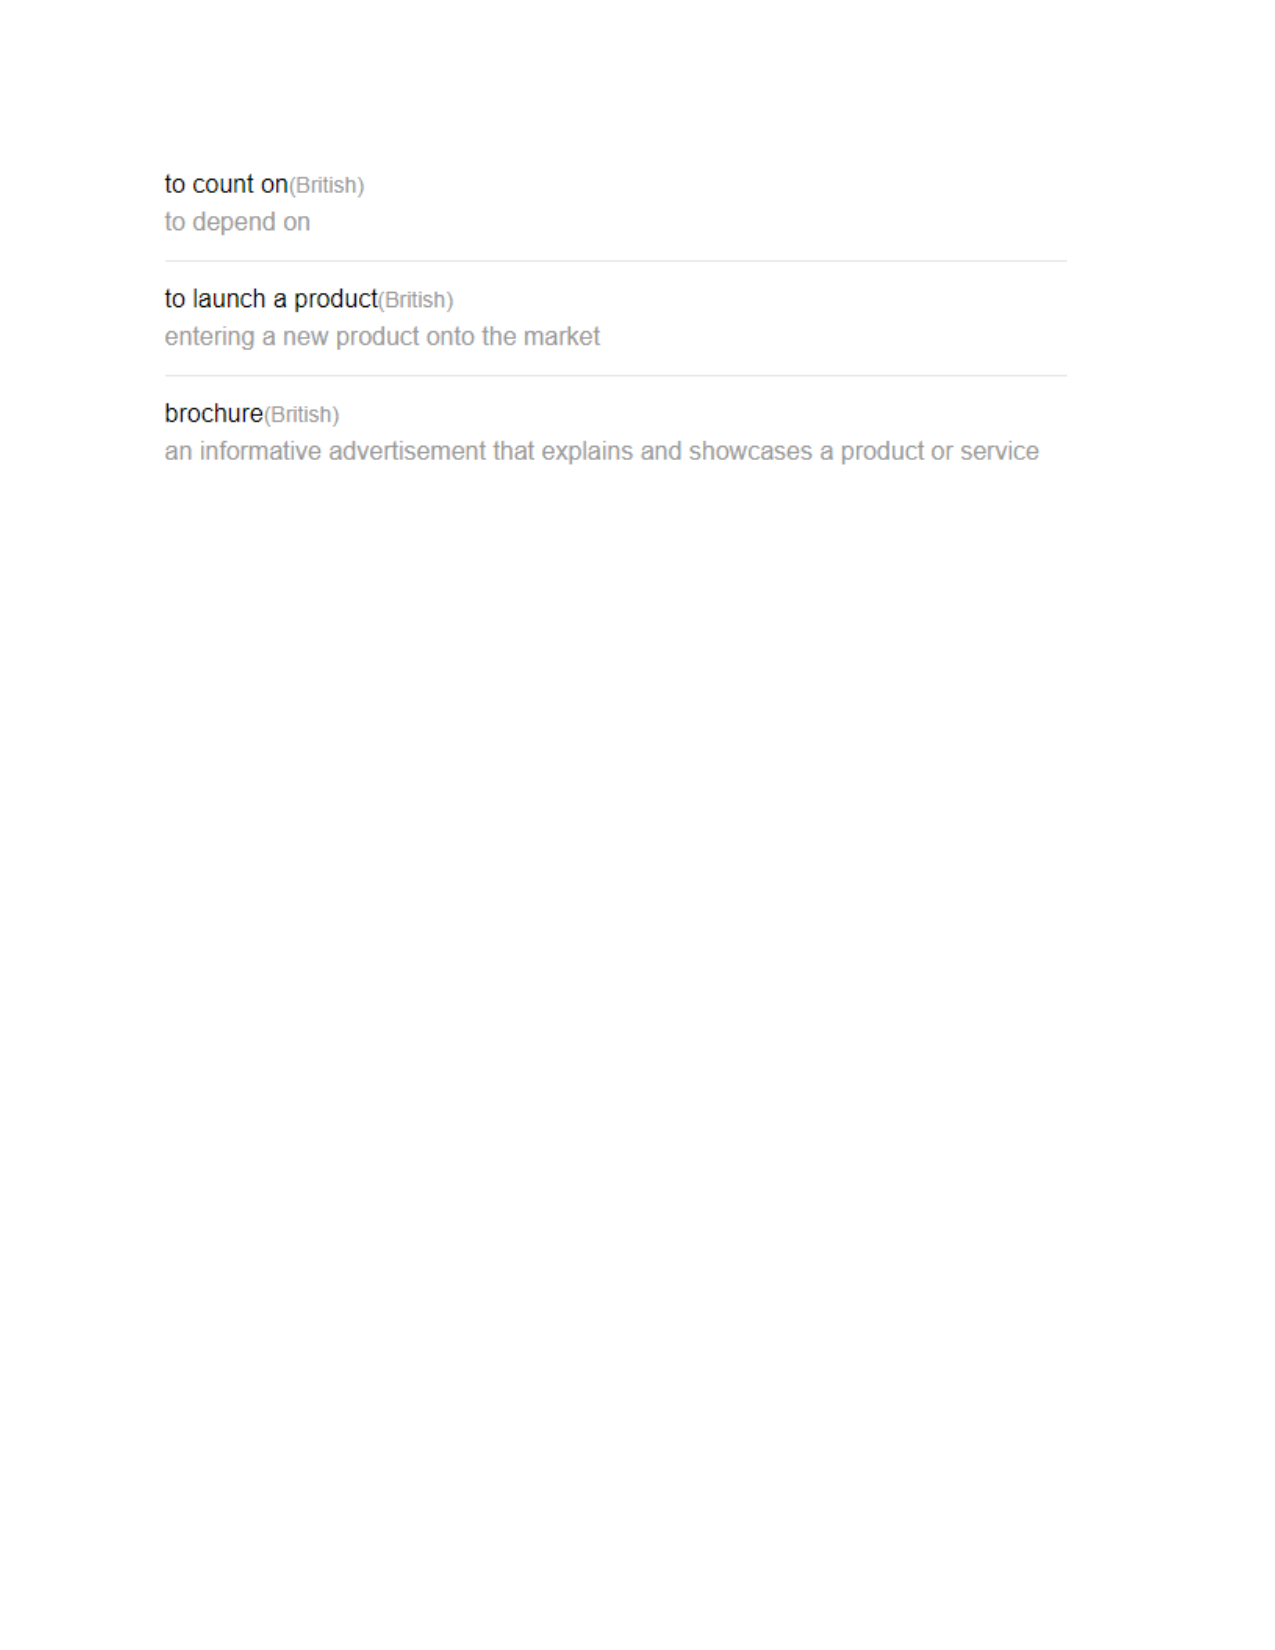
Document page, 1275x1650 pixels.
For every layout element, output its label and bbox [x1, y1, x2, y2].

picture [150, 150, 1068, 471]
